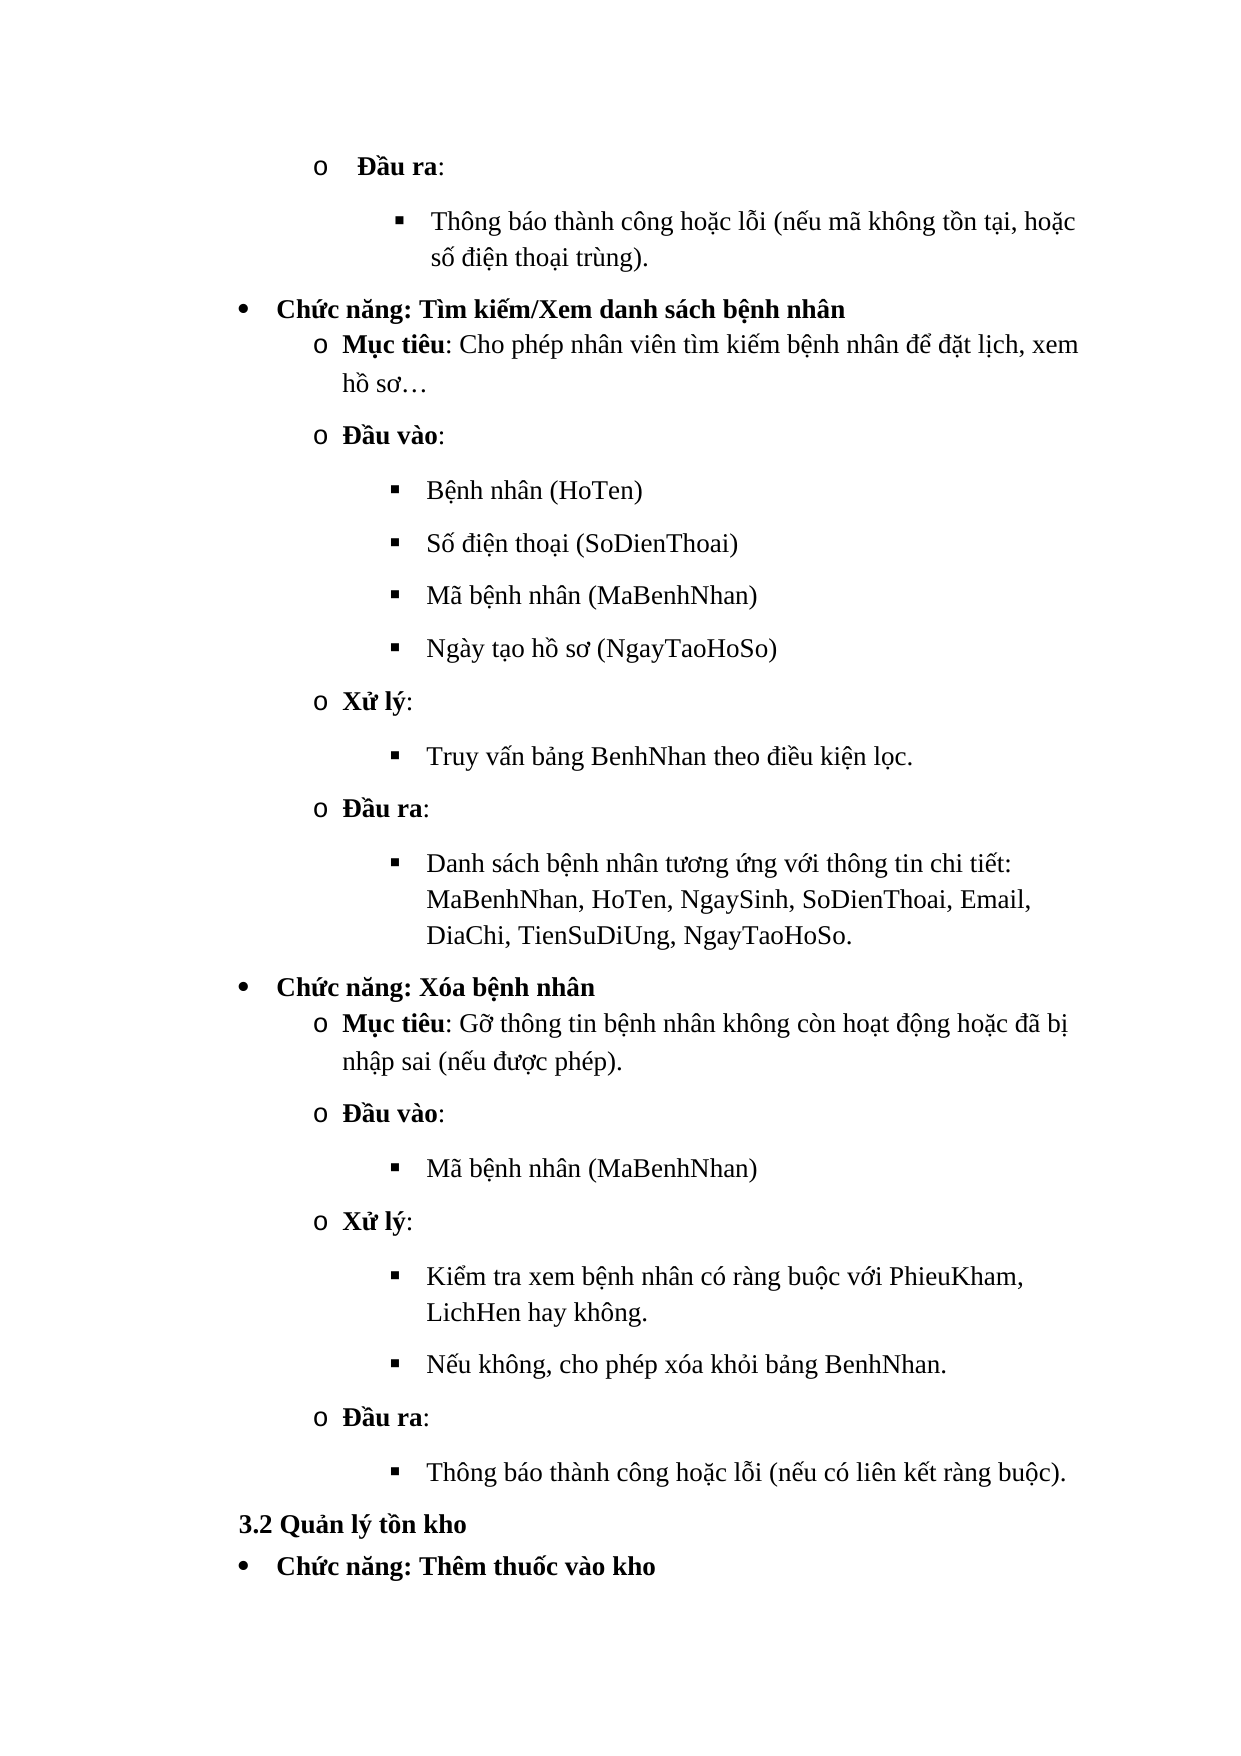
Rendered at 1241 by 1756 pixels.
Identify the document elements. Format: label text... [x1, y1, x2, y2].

list Đầu ra: [312, 792, 1090, 826]
list Mục tiêu: Gỡ thông tin bệnh nhân không còn hoạt động hoặc đã bị nhập sai (nếu được phép). [312, 1007, 1090, 1076]
subtitle Chức năng: Xóa bệnh nhân [239, 971, 1038, 1003]
list Thông báo thành công hoặc lỗi (nếu mã không tồn tại, hoặc số điện thoại trùng). [393, 205, 1090, 272]
list Mã bệnh nhân (MaBenhNhan) [389, 1152, 1090, 1183]
list Đầu ra: [312, 150, 1090, 183]
list Mục tiêu: Cho phép nhân viên tìm kiếm bệnh nhân để đặt lịch, xem hồ sơ… [312, 329, 1090, 398]
list Đầu vào: [312, 419, 1090, 452]
list Số điện thoại (SoDienThoai) [389, 527, 1090, 558]
list Danh sách bệnh nhân tương ứng với thông tin chi tiết: MaBenhNhan, HoTen, NgaySinh, SoDienThoai, Email, DiaChi, TienSuDiUng, NgayTaoHoSo. [389, 847, 1090, 950]
list Đầu ra: [312, 1401, 1090, 1434]
list Đầu vào: [312, 1097, 1090, 1131]
list Bệnh nhân (HoTen) [389, 474, 1090, 505]
subtitle Chức năng: Tìm kiếm/Xem danh sách bệnh nhân [239, 293, 1038, 324]
list Xử lý: [312, 684, 1090, 718]
list Xử lý: [312, 1205, 1090, 1238]
list Ngày tạo hồ sơ (NgayTaoHoSo) [389, 632, 1090, 663]
subtitle 3.2 Quản lý tồn kho [239, 1508, 1038, 1539]
list Kiểm tra xem bệnh nhân có ràng buộc với PhieuKham, LichHen hay không. [389, 1260, 1090, 1327]
list Mã bệnh nhân (MaBenhNhan) [389, 579, 1090, 611]
list Truy vấn bảng BenhNhan theo điều kiện lọc. [389, 740, 1090, 771]
subtitle Chức năng: Thêm thuốc vào kho [239, 1550, 1038, 1582]
list Nếu không, cho phép xóa khỏi bảng BenhNhan. [389, 1348, 1090, 1379]
list Thông báo thành công hoặc lỗi (nếu có liên kết ràng buộc). [389, 1456, 1090, 1487]
